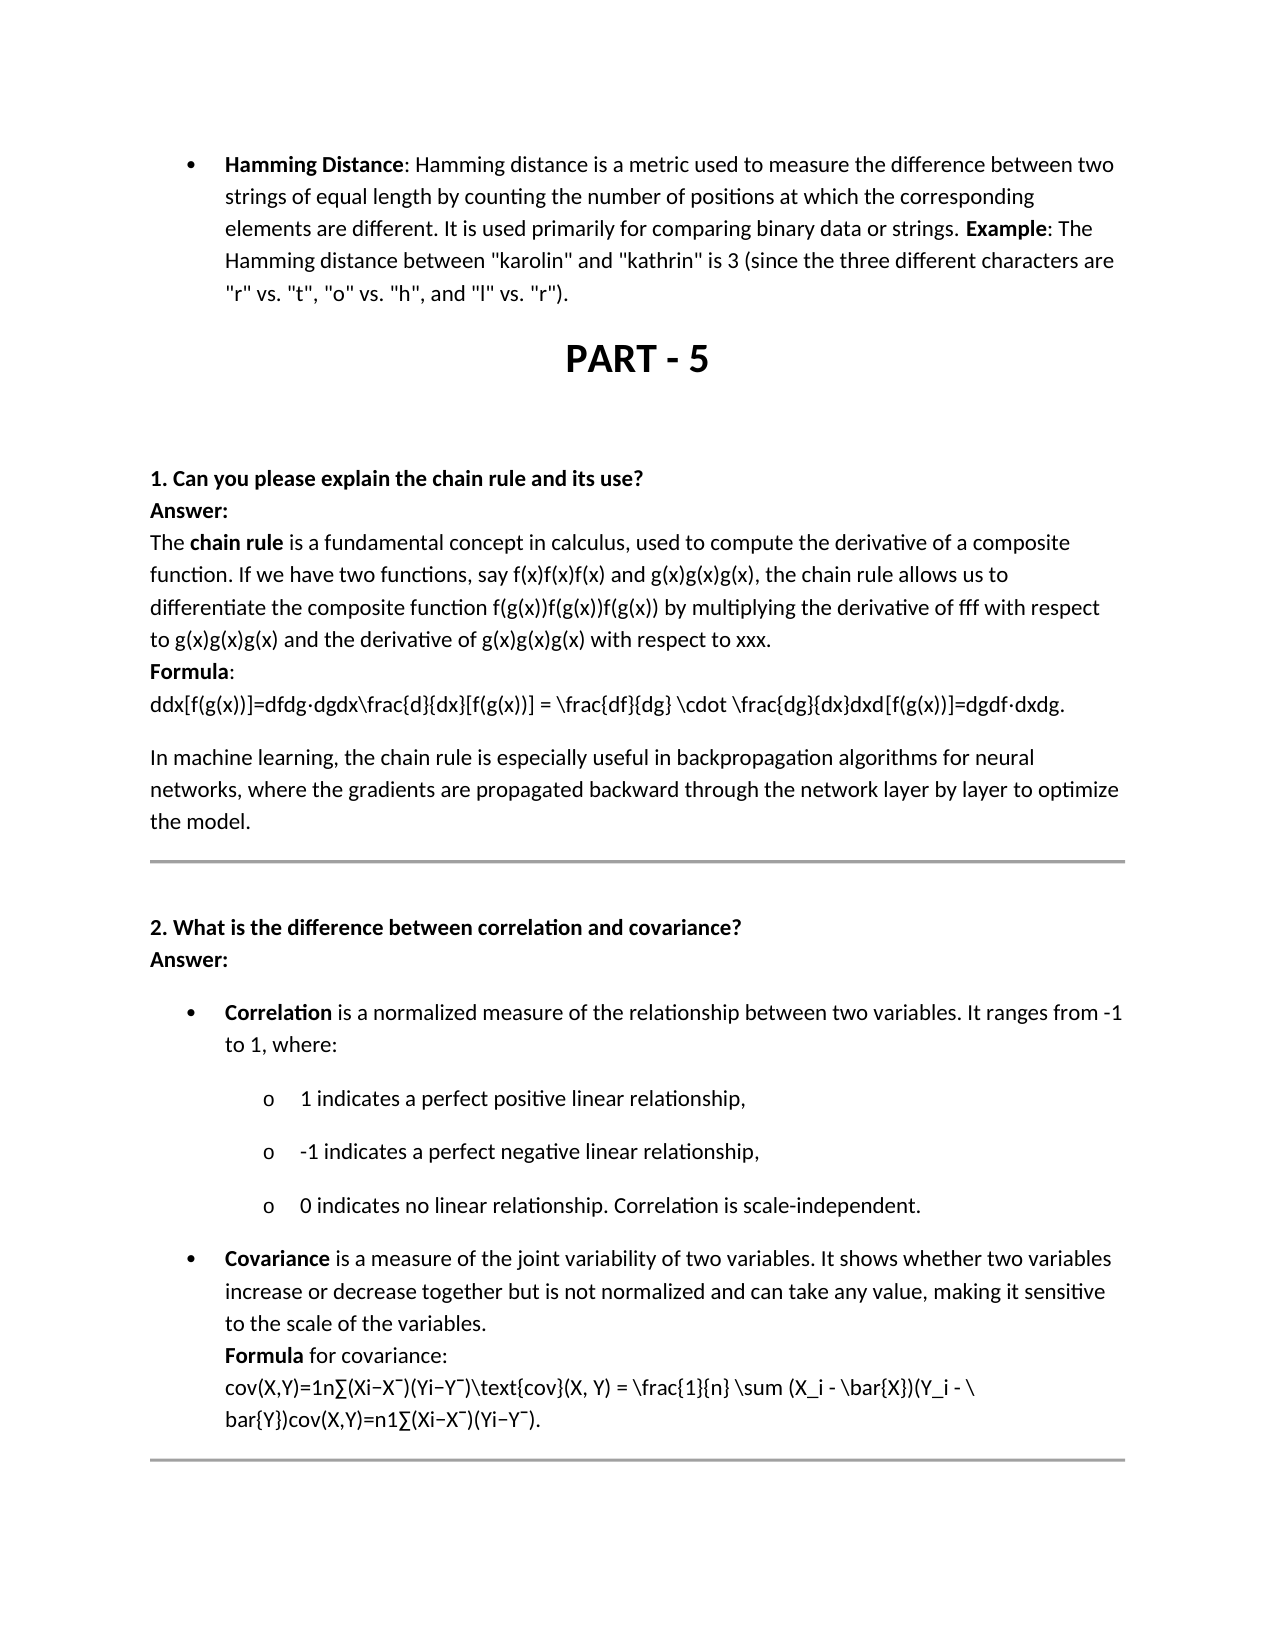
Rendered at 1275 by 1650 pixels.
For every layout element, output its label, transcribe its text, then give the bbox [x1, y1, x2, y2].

list Hamming Distance: Hamming distance is a metric used to measure the difference between two strings of equal length by counting the number of positions at which the corresponding elements are different. It is used primarily for comparing binary data or strings. Example: The Hamming distance between "karolin" and "kathrin" is 3 (since the three different characters are "r" vs. "t", "o" vs. "h", and "l" vs. "r"). [187, 150, 1125, 307]
text 1. Can you please explain the chain rule and its use? Answer: The chain rule is a fundamental concept in calculus, used to compute the derivative of a composite function. If we have two functions, say f(x)f(x)f(x) and g(x)g(x)g(x), the chain rule allows us to differentiate the composite function f(g(x))f(g(x))f(g(x)) by multiplying the derivative of fff with respect to g(x)g(x)g(x) and the derivative of g(x)g(x)g(x) with respect to xxx. Formula: ddx[f(g(x))]=dfdg⋅dgdx\frac{d}{dx}[f(g(x))] = \frac{df}{dg} \cdot \frac{dg}{dx}dxd​[f(g(x))]=dgdf​⋅dxdg​. [150, 464, 1125, 718]
list Correlation is a normalized measure of the relationship between two variables. It ranges from -1 to 1, where: [187, 998, 1125, 1059]
text In machine learning, the chain rule is especially useful in backpropagation algorithms for neural networks, where the gradients are propagated backward through the network layer by layer to optimize the model. [150, 743, 1125, 835]
list -1 indicates a perfect negative linear relationship, [262, 1137, 1125, 1166]
list 0 indicates no linear relationship. Correlation is scale-independent. [262, 1191, 1125, 1219]
list Covariance is a measure of the joint variability of two variables. It shows whether two variables increase or decrease together but is not normalized and can take any value, making it sensitive to the scale of the variables. Formula for covariance: cov(X,Y)=1n∑(Xi−Xˉ)(Yi−Yˉ)\text{cov}(X, Y) = \frac{1}{n} \sum (X_i - \bar{X})(Y_i - \bar{Y})cov(X,Y)=n1​∑(Xi​−Xˉ)(Yi​−Yˉ). [187, 1244, 1125, 1433]
list 1 indicates a perfect positive linear relationship, [262, 1084, 1125, 1112]
text PART - 5 [150, 332, 1125, 383]
text 2. What is the difference between correlation and covariance? Answer: [150, 913, 1125, 973]
